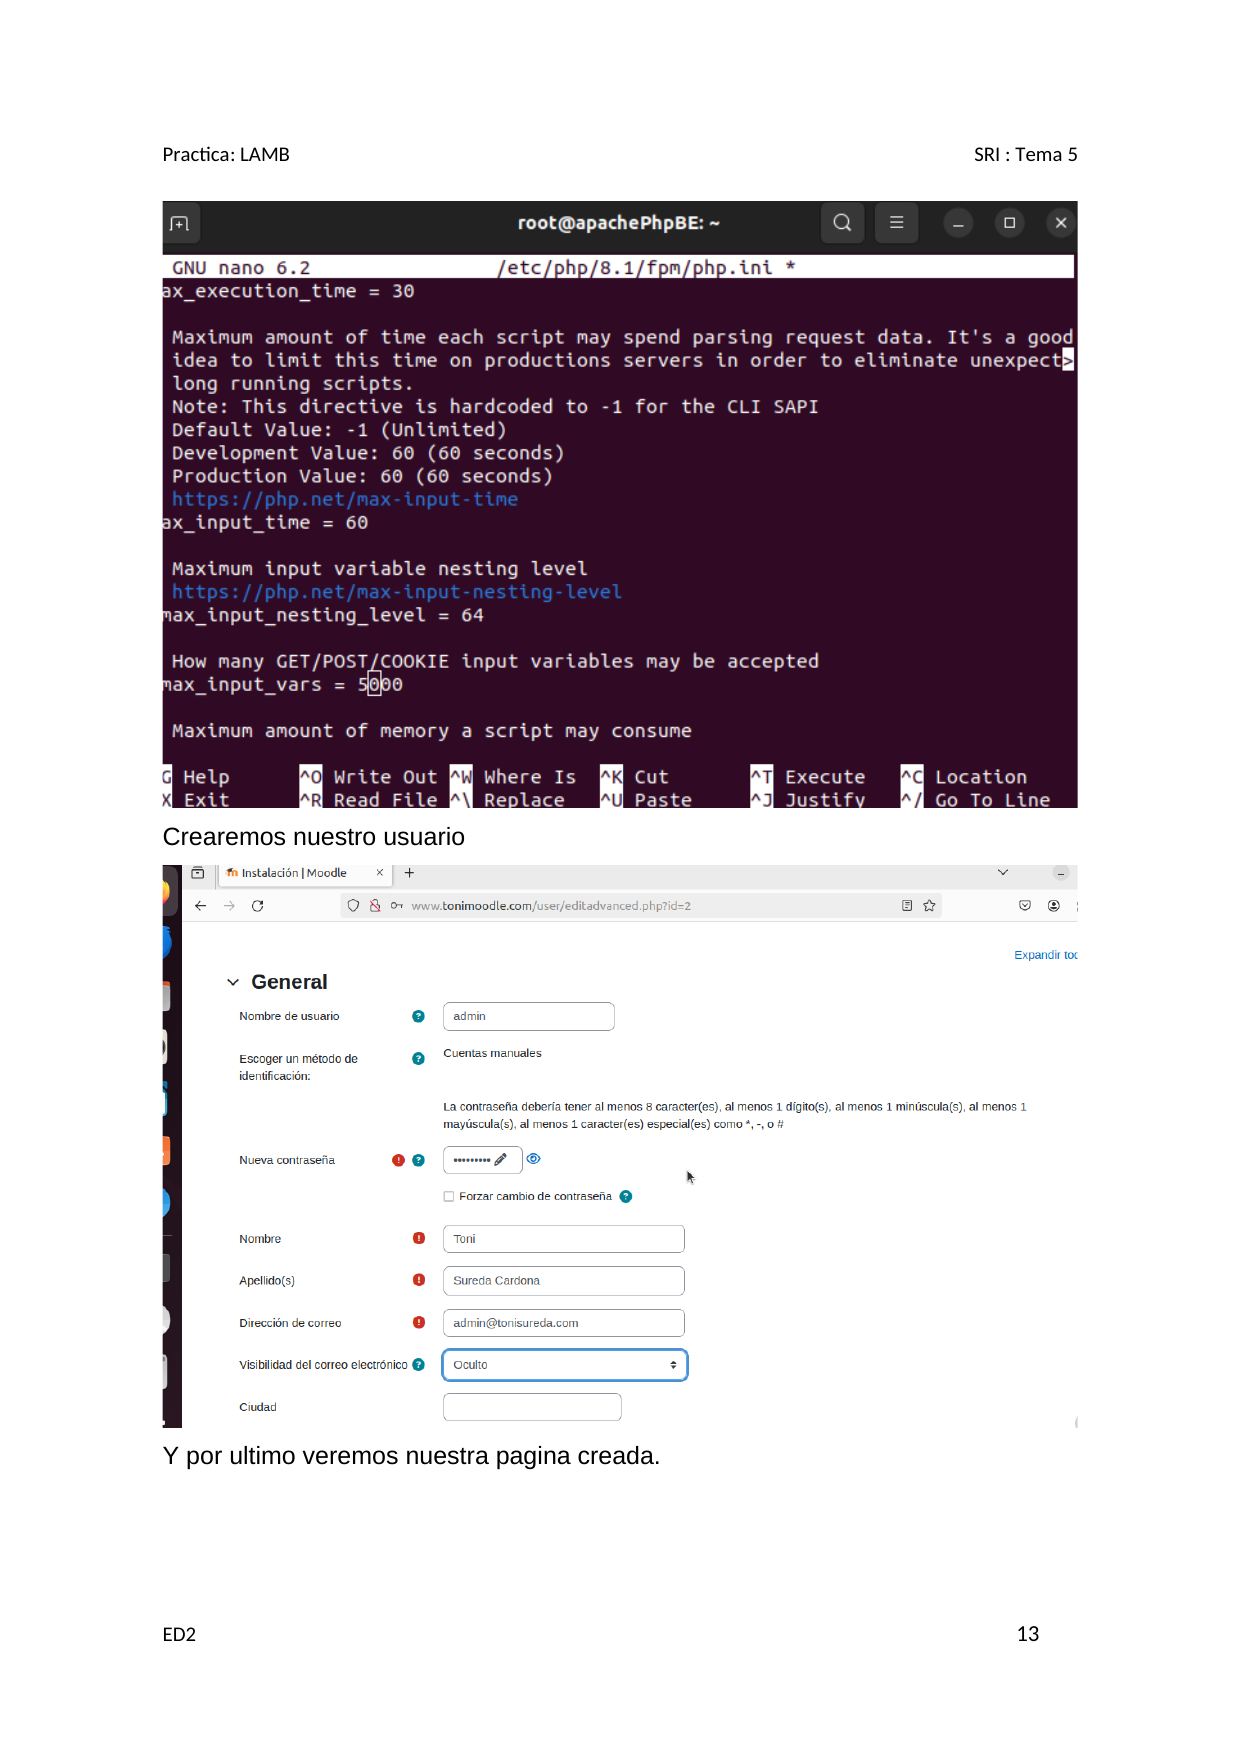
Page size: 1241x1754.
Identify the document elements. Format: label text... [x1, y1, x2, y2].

text Crearemos nuestro usuario [162, 822, 1078, 851]
picture [162, 201, 1078, 808]
text Y por ultimo veremos nuestra pagina creada. [162, 1441, 1078, 1470]
picture [162, 865, 1078, 1428]
